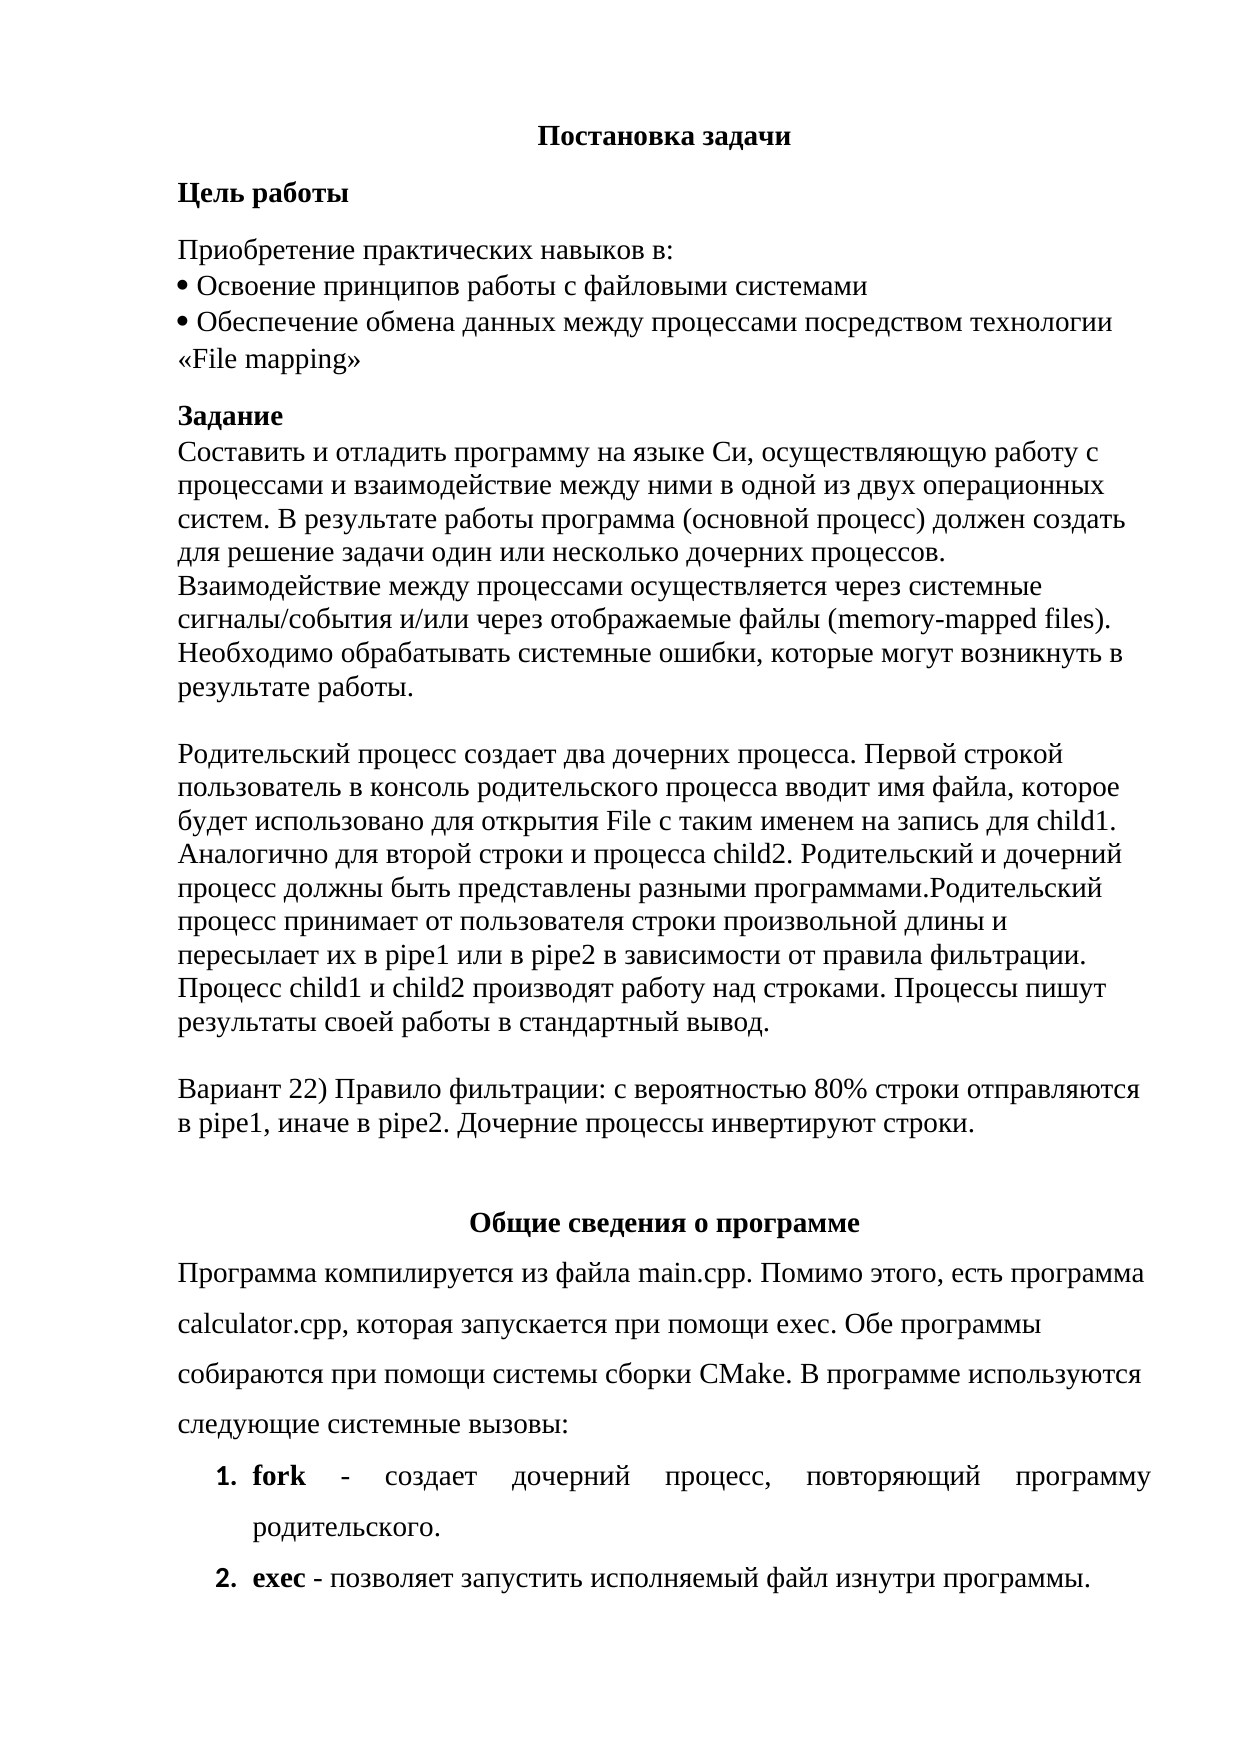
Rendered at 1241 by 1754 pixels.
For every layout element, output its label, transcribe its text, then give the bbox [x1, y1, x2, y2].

subtitle Задание [177, 398, 1152, 431]
text Родительский процесс создает два дочерних процесса. Первой строкой пользователь в консоль родительского процесса вводит имя файла, которое будет использовано для открытия File с таким именем на запись для child1. Аналогично для второй строки и процесса child2. Родительский и дочерний процесс должны быть представлены разными программами.Родительский процесс принимает от пользователя строки произвольной длины и пересылает их в pipe1 или в pipe2 в зависимости от правила фильтрации. Процесс child1 и child2 производят работу над строками. Процессы пишут результаты своей работы в стандартный вывод. [177, 736, 1152, 1038]
list fork - создает дочерний процесс, повторяющий программу родительского. [215, 1457, 1152, 1543]
text Программа компилируется из файла main.cpp. Помимо этого, есть программа calculator.cpp, которая запускается при помощи exec. Обе программы собираются при помощи системы сборки CMake. В программе используются следующие системные вызовы: [177, 1256, 1152, 1440]
text Составить и отладить программу на языке Си, осуществляющую работу с процессами и взаимодействие между ними в одной из двух операционных систем. В результате работы программа (основной процесс) должен создать для решение задачи один или несколько дочерних процессов. Взаимодействие между процессами осуществляется через системные сигналы/события и/или через отображаемые файлы (memory-mapped files). Необходимо обрабатывать системные ошибки, которые могут возникнуть в результате работы. [177, 434, 1152, 702]
text Постановка задачи [177, 118, 1152, 152]
list exec - позволяет запустить исполняемый файл изнутри программы. [215, 1559, 1152, 1595]
subtitle Приобретение практических навыков в:  Освоение принципов работы с файловыми системами  Обеспечение обмена данных между процессами посредством технологии «File mapping» [177, 232, 1152, 374]
text Общие сведения о программе [177, 1205, 1152, 1239]
text Вариант 22) Правило фильтрации: с вероятностью 80% строки отправляются в pipe1, иначе в pipe2. Дочерние процессы инвертируют строки. [177, 1071, 1152, 1138]
subtitle Цель работы [177, 175, 1152, 209]
